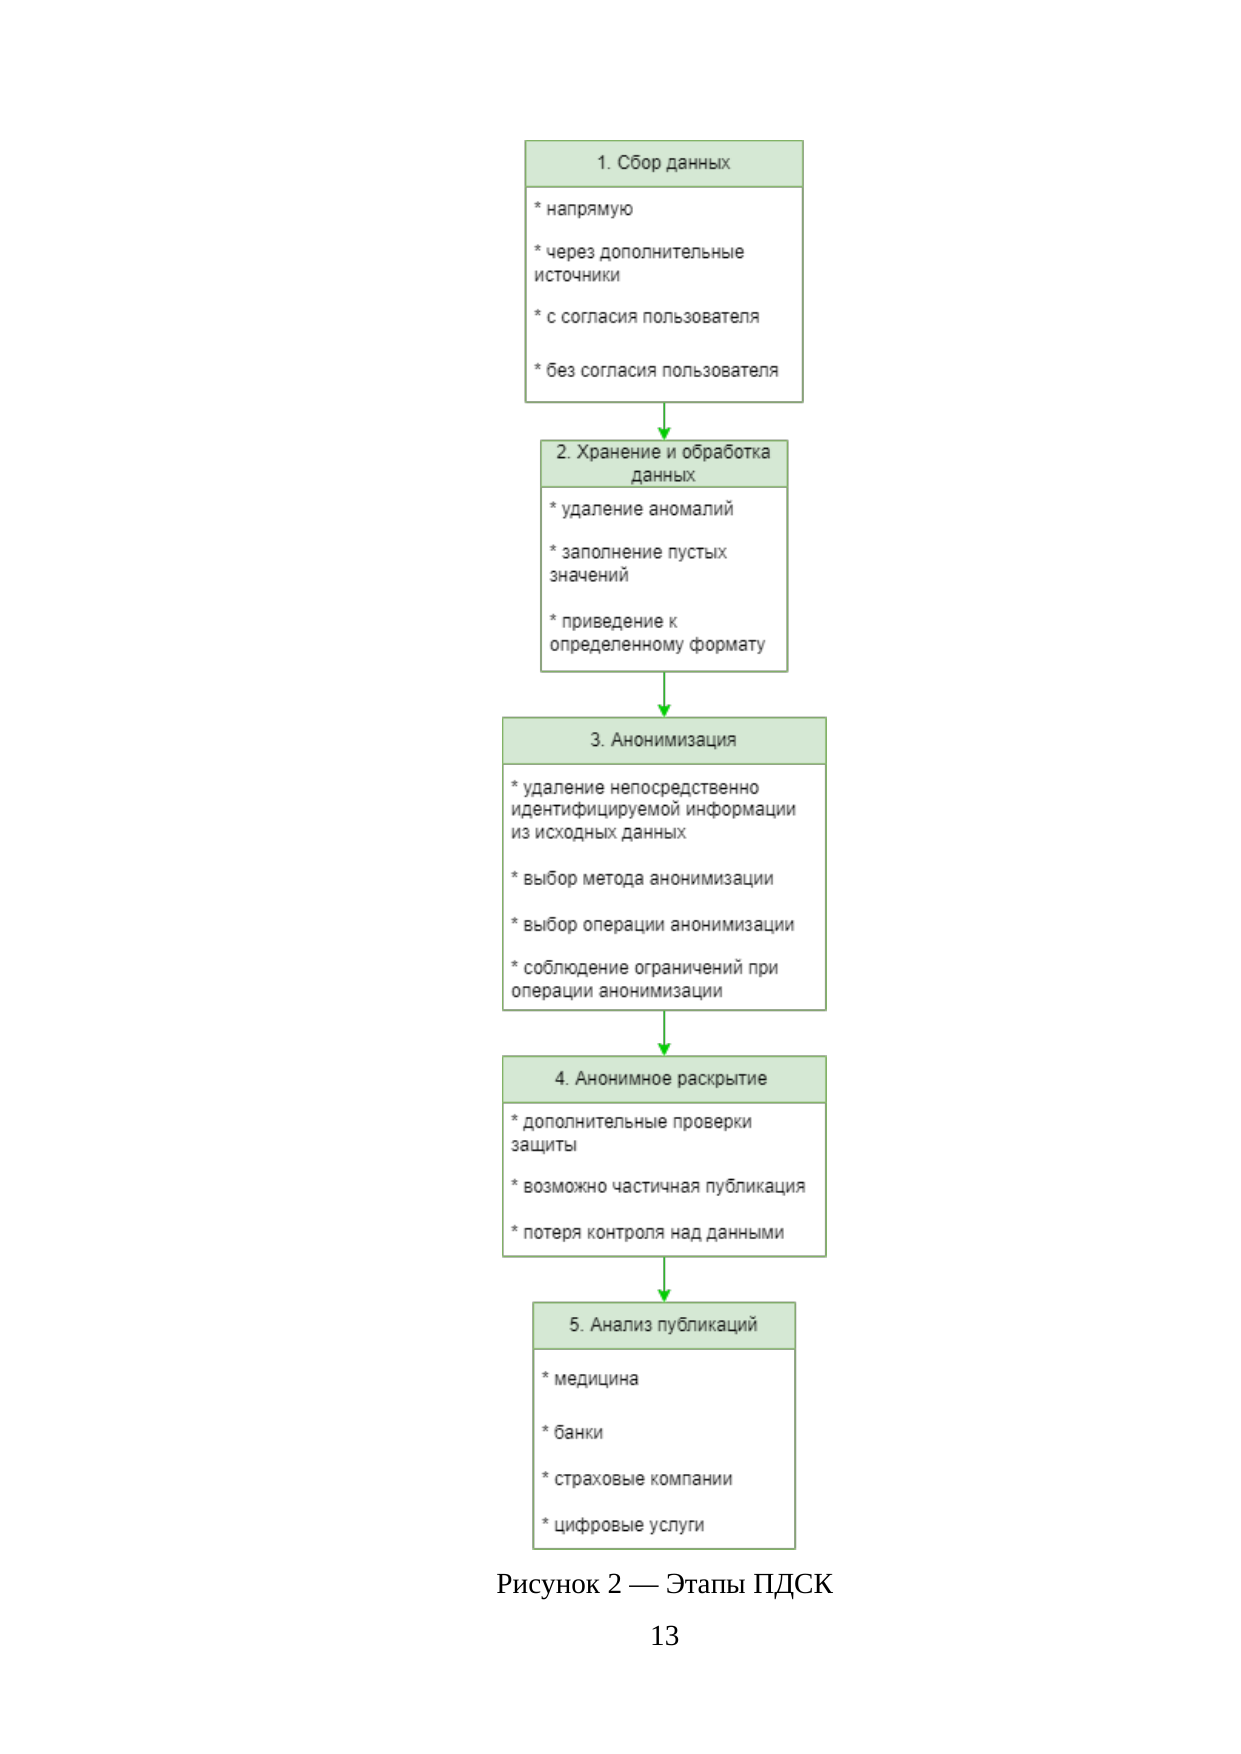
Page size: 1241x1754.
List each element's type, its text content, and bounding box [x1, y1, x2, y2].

picture [502, 140, 827, 1550]
text Рисунок 2 — Этапы ПДСК [177, 1566, 1152, 1600]
